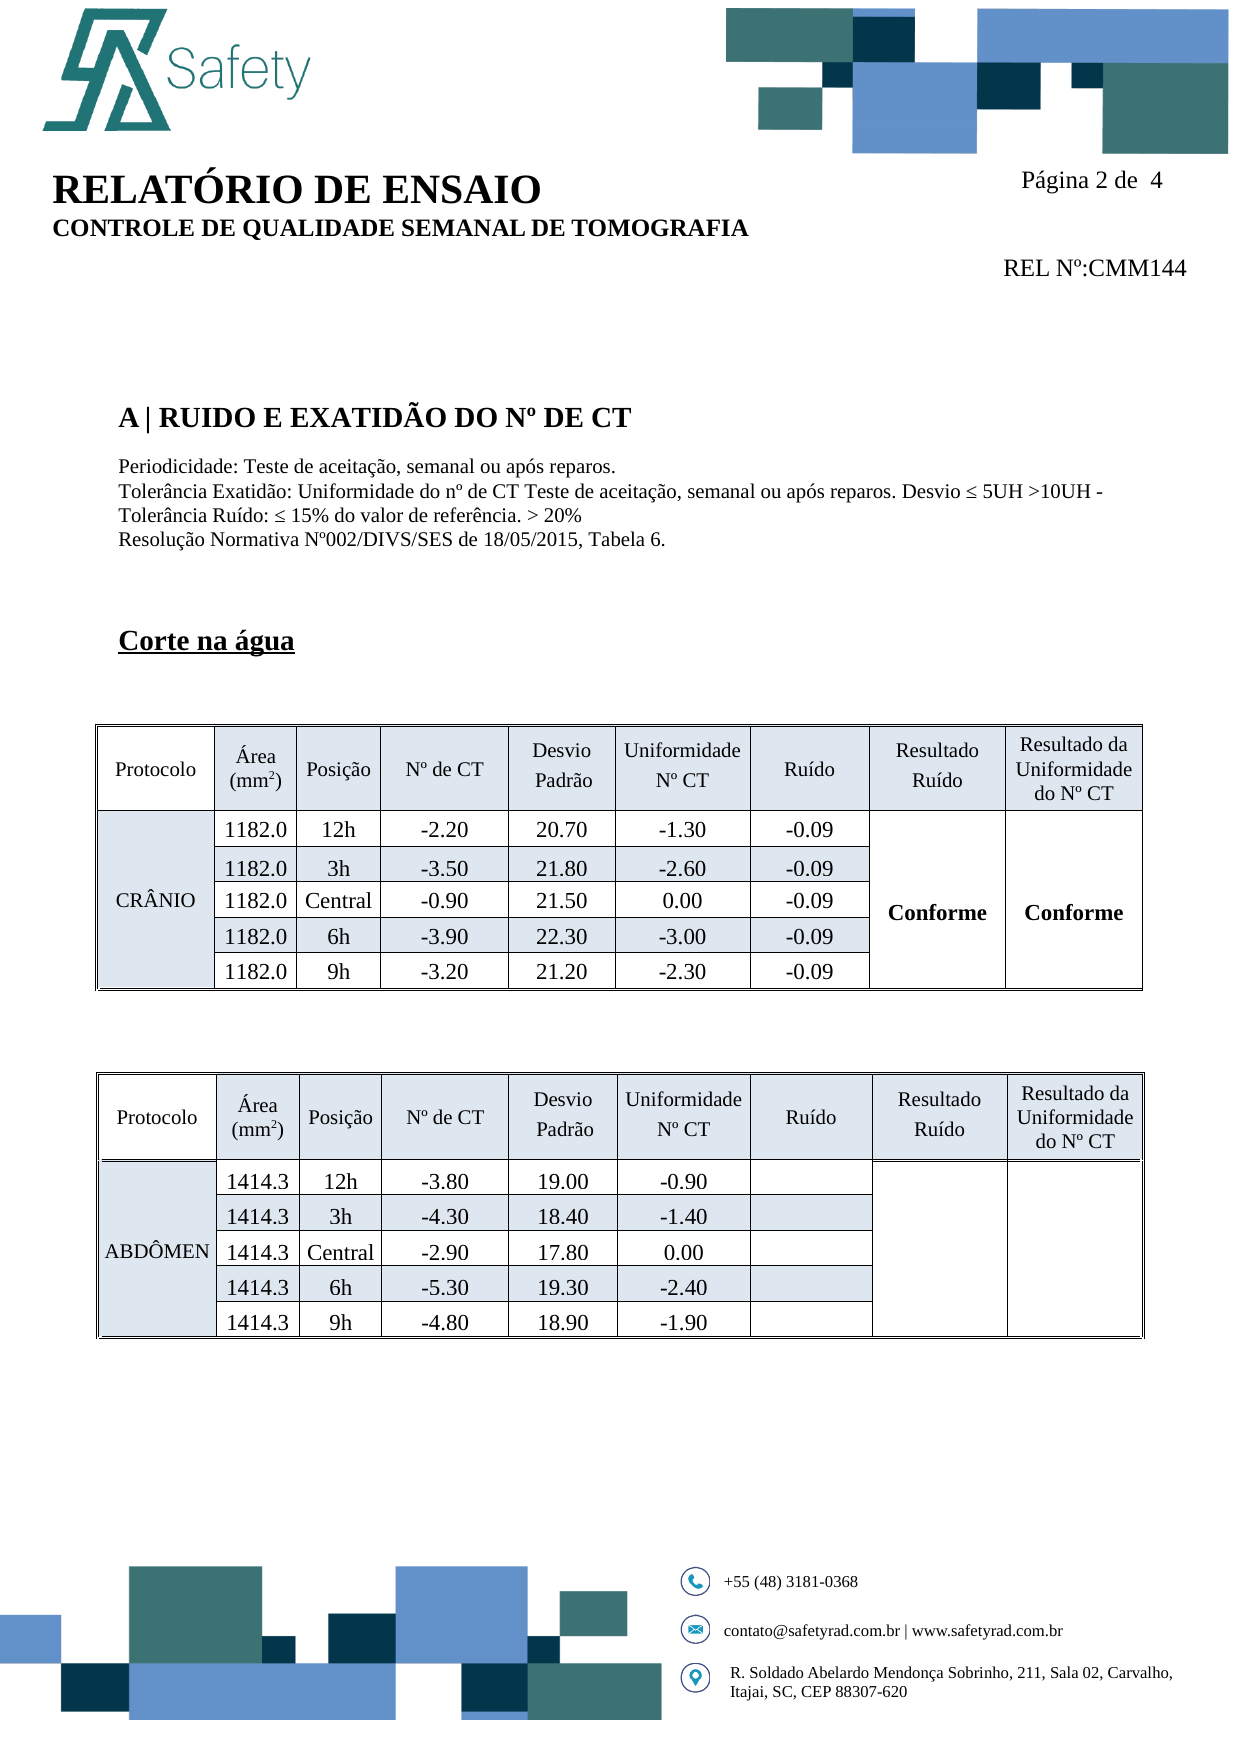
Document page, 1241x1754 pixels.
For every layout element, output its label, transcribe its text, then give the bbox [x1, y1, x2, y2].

text Corte na água [118, 623, 1228, 656]
table_header Resultado Ruído [873, 1075, 1007, 1159]
table_cell -1.90 [618, 1302, 750, 1336]
table_header Resultado Ruído [870, 727, 1005, 810]
table_cell 6h [297, 918, 380, 952]
table_cell 9h [297, 953, 380, 987]
table_cell 0.00 [618, 1231, 750, 1265]
table_cell -2.40 [618, 1266, 750, 1301]
table_cell -4.30 [382, 1195, 508, 1230]
table_cell 3h [297, 847, 380, 881]
table_header Protocolo [98, 727, 214, 810]
table_cell -2.90 [382, 1231, 508, 1265]
picture [680, 1566, 710, 1596]
table_cell 18.90 [509, 1302, 617, 1336]
table_header Nº de CT [381, 727, 508, 810]
table_cell 9h [300, 1302, 381, 1336]
table_header Resultado da Uniformidade do Nº CT [1008, 1075, 1142, 1159]
table_cell -0.09 [751, 918, 869, 952]
table_cell 12h [297, 811, 380, 846]
table_cell Central [300, 1231, 381, 1265]
table_cell 1414.30 [217, 1231, 299, 1265]
table_header Posição [300, 1075, 381, 1159]
picture [680, 1614, 710, 1644]
table_cell [751, 1231, 872, 1265]
table_cell 22.30 [509, 918, 615, 952]
table_cell [751, 1195, 872, 1230]
table_cell Conforme [870, 811, 1005, 987]
table_cell -3.20 [381, 953, 508, 987]
table_cell [751, 1160, 872, 1194]
table_header Área (mm2) [215, 727, 296, 810]
text Periodicidade: Teste de aceitação, semanal ou após reparos. [118, 454, 1122, 478]
text Tolerância Ruído: ≤ 15% do valor de referência. > 20% [118, 503, 1228, 527]
table_cell [1008, 1159, 1143, 1336]
table_cell -3.00 [616, 918, 750, 952]
table_cell 12h [300, 1160, 381, 1194]
table_cell ABDÔMEN [98, 1159, 216, 1336]
table_cell 1414.30 [217, 1302, 299, 1336]
table_cell -0.09 [751, 953, 869, 987]
table_header Ruído [751, 727, 869, 810]
picture [0, 1566, 662, 1720]
table_cell -3.90 [381, 918, 508, 952]
table_cell 0.00 [616, 882, 750, 917]
table_header Uniformidade Nº CT [616, 727, 750, 810]
table_header Nº de CT [382, 1075, 508, 1159]
picture [680, 1663, 710, 1693]
table_cell 21.50 [509, 882, 615, 917]
table_cell -0.90 [618, 1160, 750, 1194]
picture [42, 8, 311, 131]
table_cell 3h [300, 1195, 381, 1230]
table_cell 21.80 [509, 847, 615, 881]
table_header Desvio Padrão [509, 727, 615, 810]
table_cell -3.80 [382, 1160, 508, 1194]
picture [725, 8, 1229, 154]
table_header Protocolo [99, 1075, 216, 1159]
table_cell 1414.30 [217, 1195, 299, 1230]
table_cell 19.30 [509, 1266, 617, 1301]
text Resolução Normativa Nº002/DIVS/SES de 18/05/2015, Tabela 6. [118, 527, 1122, 551]
table_cell 1182.00 [215, 918, 296, 952]
table_cell -2.20 [381, 811, 508, 846]
table_cell -5.30 [382, 1266, 508, 1301]
table_cell -0.09 [751, 882, 869, 917]
table_cell [751, 1302, 872, 1336]
table_cell 18.40 [509, 1195, 617, 1230]
table_cell -1.30 [616, 811, 750, 846]
table_cell 19.00 [509, 1160, 617, 1194]
table_header Área (mm2) [217, 1075, 299, 1159]
table_cell 1182.00 [215, 882, 296, 917]
table_header Posição [297, 727, 380, 810]
text Tolerância Exatidão: Uniformidade do nº de CT Teste de aceitação, semanal ou após reparos. Desvio ≤ 5UH >10UH - [118, 478, 1228, 503]
text A | RUIDO E EXATIDÃO DO Nº DE CT [118, 400, 1122, 434]
table_cell -0.09 [751, 811, 869, 846]
table_cell -0.09 [751, 847, 869, 881]
table_cell 20.70 [509, 811, 615, 846]
table_cell 1182.00 [215, 847, 296, 881]
table_cell -3.50 [381, 847, 508, 881]
table_cell Conforme [1006, 811, 1142, 987]
table_cell 21.20 [509, 953, 615, 987]
table_cell 1414.30 [217, 1160, 299, 1194]
table_cell CRÂNIO [98, 811, 214, 987]
table_cell 1182.00 [215, 811, 296, 846]
table_header Resultado da Uniformidade do Nº CT [1006, 727, 1142, 810]
table_cell -0.90 [381, 882, 508, 917]
table_cell -1.40 [618, 1195, 750, 1230]
table_header Uniformidade Nº CT [618, 1075, 750, 1159]
table_cell 1414.30 [217, 1266, 299, 1301]
table_cell 17.80 [509, 1231, 617, 1265]
table_cell Central [297, 882, 380, 917]
table_cell -4.80 [382, 1302, 508, 1336]
table_header Desvio Padrão [509, 1075, 617, 1159]
table_cell [873, 1162, 1007, 1336]
table_cell 1182.00 [215, 953, 296, 987]
table_header Ruído [751, 1075, 872, 1159]
table_cell 6h [300, 1266, 381, 1301]
table_cell [751, 1266, 872, 1301]
table_cell -2.60 [616, 847, 750, 881]
table_cell -2.30 [616, 953, 750, 987]
